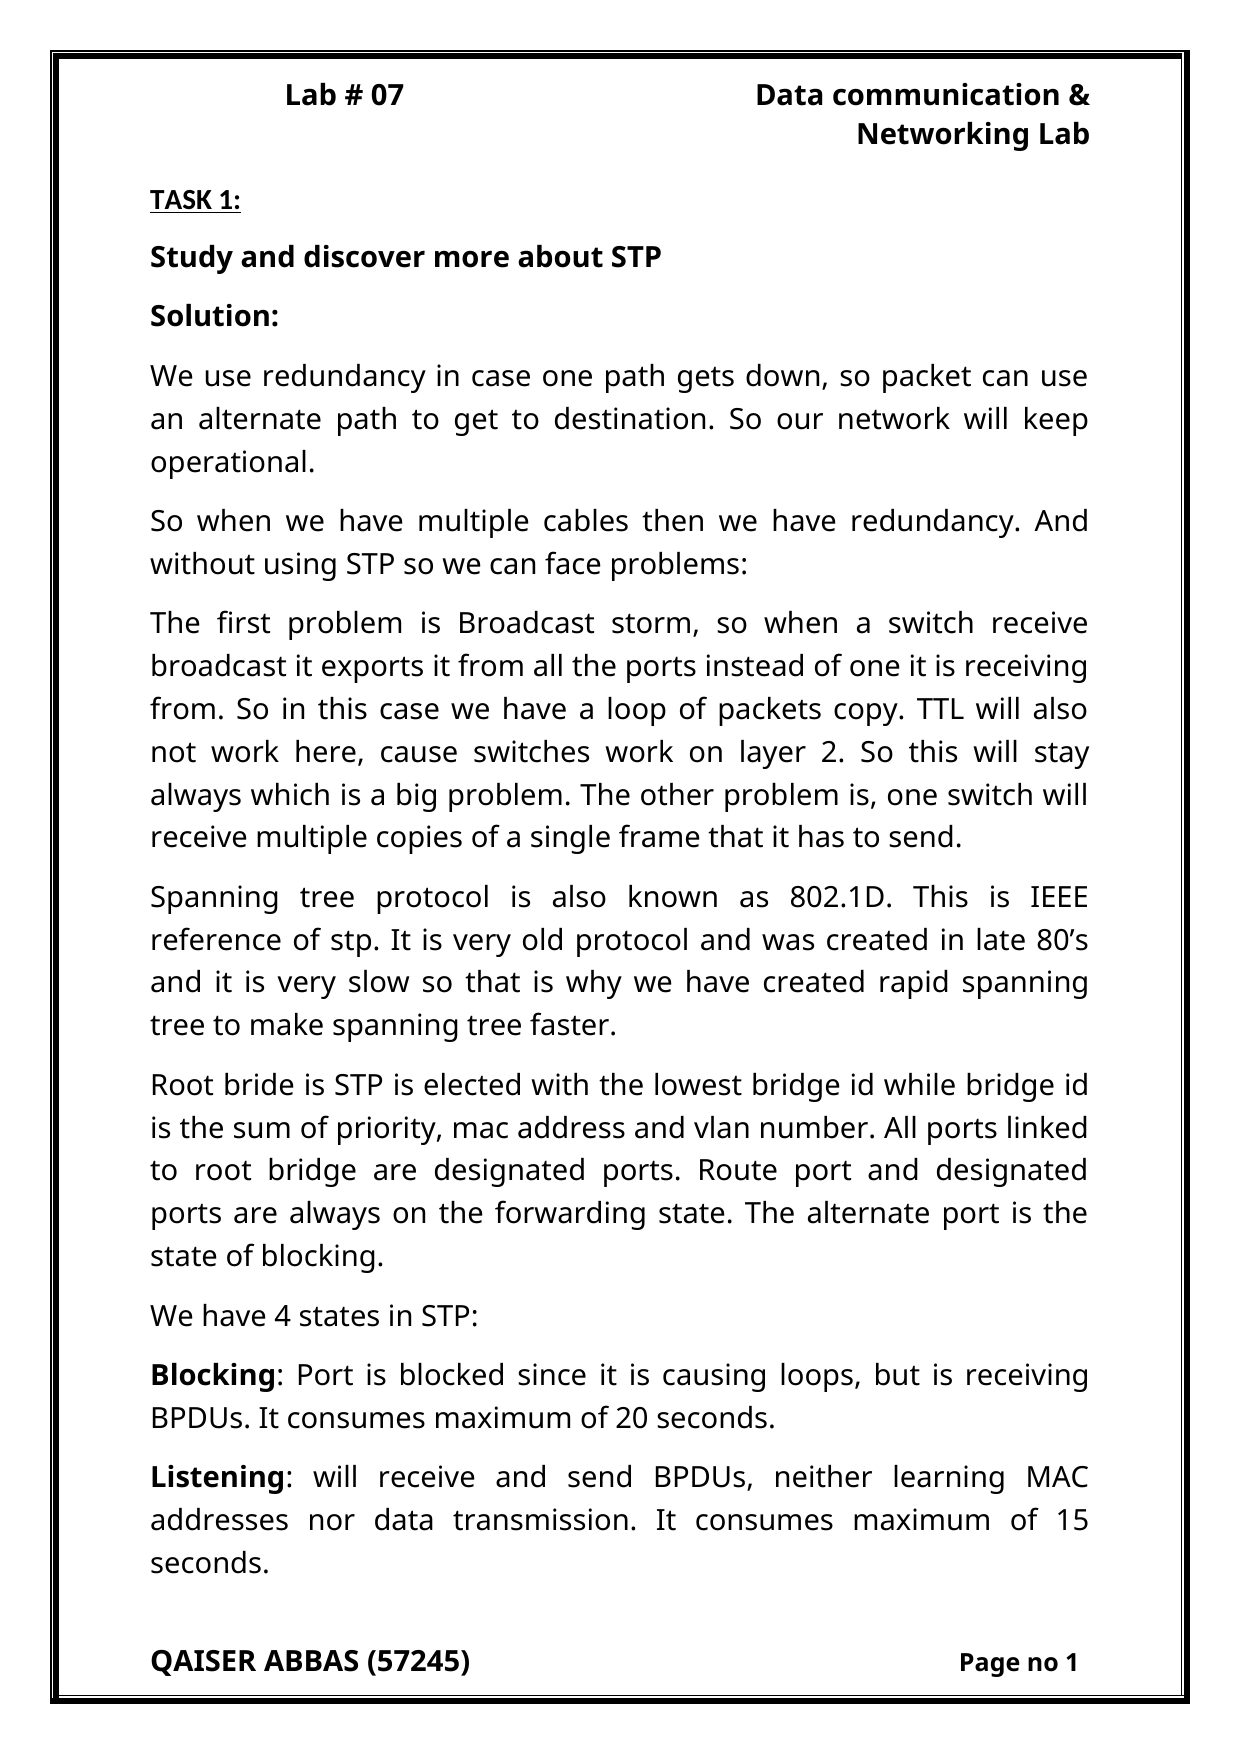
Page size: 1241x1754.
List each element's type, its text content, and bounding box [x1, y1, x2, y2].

text So when we have multiple cables then we have redundancy. And without using STP so we can face problems: [150, 500, 1090, 583]
text Spanning tree protocol is also known as 802.1D. This is IEEE reference of stp. It is very old protocol and was created in late 80’s and it is very slow so that is why we have created rapid spanning tree to make spanning tree faster. [150, 876, 1090, 1044]
text TASK 1: [150, 181, 1090, 217]
text The first problem is Broadcast storm, so when a switch receive broadcast it exports it from all the ports instead of one it is receiving from. So in this case we have a loop of packets copy. TTL will also not work here, cause switches work on layer 2. So this will stay always which is a big problem. The other problem is, one switch will receive multiple copies of a single frame that it has to send. [150, 603, 1090, 856]
text Listening: will receive and send BPDUs, neither learning MAC addresses nor data transmission. It consumes maximum of 15 seconds. [150, 1457, 1090, 1582]
text Study and discover more about STP [150, 236, 1090, 276]
text Root bride is STP is elected with the lowest bridge id while bridge id is the sum of priority, mac address and vlan number. All ports linked to root bridge are designated ports. Route port and designated ports are always on the forwarding state. The alternate port is the state of blocking. [150, 1064, 1090, 1275]
text Solution: [150, 296, 1090, 335]
text We have 4 states in STP: [150, 1295, 1090, 1334]
text We use redundancy in case one path gets down, so packet can use an alternate path to get to destination. So our network will keep operational. [150, 355, 1090, 481]
text Blocking: Port is blocked since it is causing loops, but is receiving BPDUs. It consumes maximum of 20 seconds. [150, 1354, 1090, 1437]
